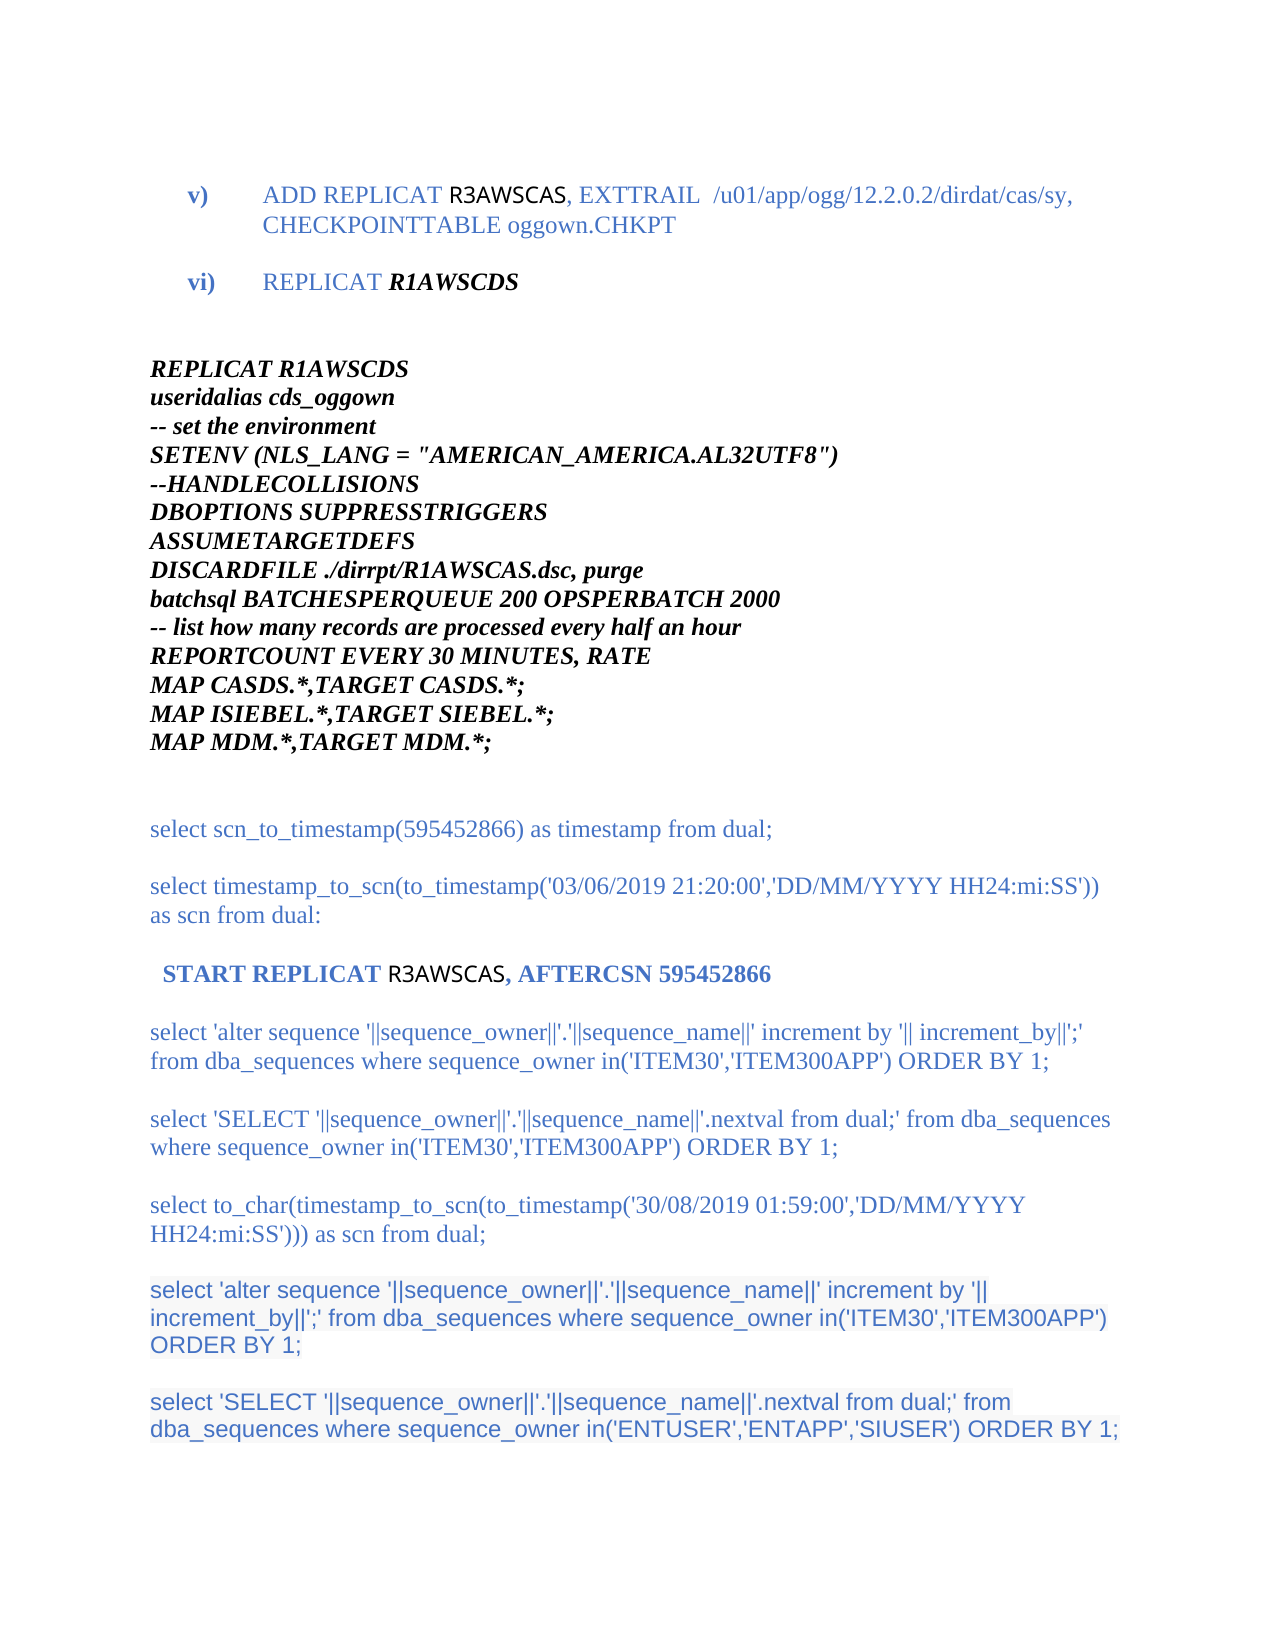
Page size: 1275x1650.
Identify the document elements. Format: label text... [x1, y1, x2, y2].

text select 'alter sequence '||sequence_owner||'.'||sequence_name||' increment by '|| increment_by||';' from dba_sequences where sequence_owner in('ITEM30','ITEM300APP') ORDER BY 1; [150, 1017, 1125, 1075]
text REPORTCOUNT EVERY 30 MINUTES, RATE [150, 641, 1125, 670]
text MAP CASDS.*,TARGET CASDS.*; [150, 670, 1125, 699]
text select 'SELECT '||sequence_owner||'.'||sequence_name||'.nextval from dual;' from dba_sequences where sequence_owner in('ITEM30','ITEM300APP') ORDER BY 1; [150, 1104, 1125, 1161]
text ASSUMETARGETDEFS [150, 526, 1125, 555]
text useridalias cds_oggown [150, 382, 1125, 411]
list REPLICAT R1AWSCDS [187, 267, 1125, 296]
text REPLICAT R1AWSCDS [150, 354, 1125, 382]
text -- set the environment [150, 411, 1125, 440]
text -- list how many records are processed every half an hour [150, 612, 1125, 641]
text MAP MDM.*,TARGET MDM.*; [150, 727, 1125, 756]
text select scn_to_timestamp(595452866) as timestamp from dual; [150, 814, 1125, 842]
text batchsql BATCHESPERQUEUE 200 OPSPERBATCH 2000 [150, 584, 1125, 612]
text DBOPTIONS SUPPRESSTRIGGERS [150, 497, 1125, 526]
text select 'alter sequence '||sequence_owner||'.'||sequence_name||' increment by '|| increment_by||';' from dba_sequences where sequence_owner in('ITEM30','ITEM300APP') ORDER BY 1; [302, 1276, 1125, 1359]
text MAP ISIEBEL.*,TARGET SIEBEL.*; [150, 699, 1125, 727]
text select timestamp_to_scn(to_timestamp('03/06/2019 21:20:00','DD/MM/YYYY HH24:mi:SS')) as scn from dual: [150, 871, 1125, 929]
text START REPLICAT R3AWSCAS, AFTERCSN 595452866 [150, 957, 1125, 989]
list ADD REPLICAT R3AWSCAS, EXTTRAIL /u01/app/ogg/12.2.0.2/dirdat/cas/sy, CHECKPOINTTABLE oggown.CHKPT [187, 179, 1125, 239]
text select to_char(timestamp_to_scn(to_timestamp('30/08/2019 01:59:00','DD/MM/YYYY HH24:mi:SS'))) as scn from dual; [150, 1190, 1125, 1247]
text DISCARDFILE ./dirrpt/R1AWSCAS.dsc, purge [150, 555, 1125, 584]
text SETENV (NLS_LANG = "AMERICAN_AMERICA.AL32UTF8") [150, 440, 1125, 469]
text --HANDLECOLLISIONS [150, 469, 1125, 497]
